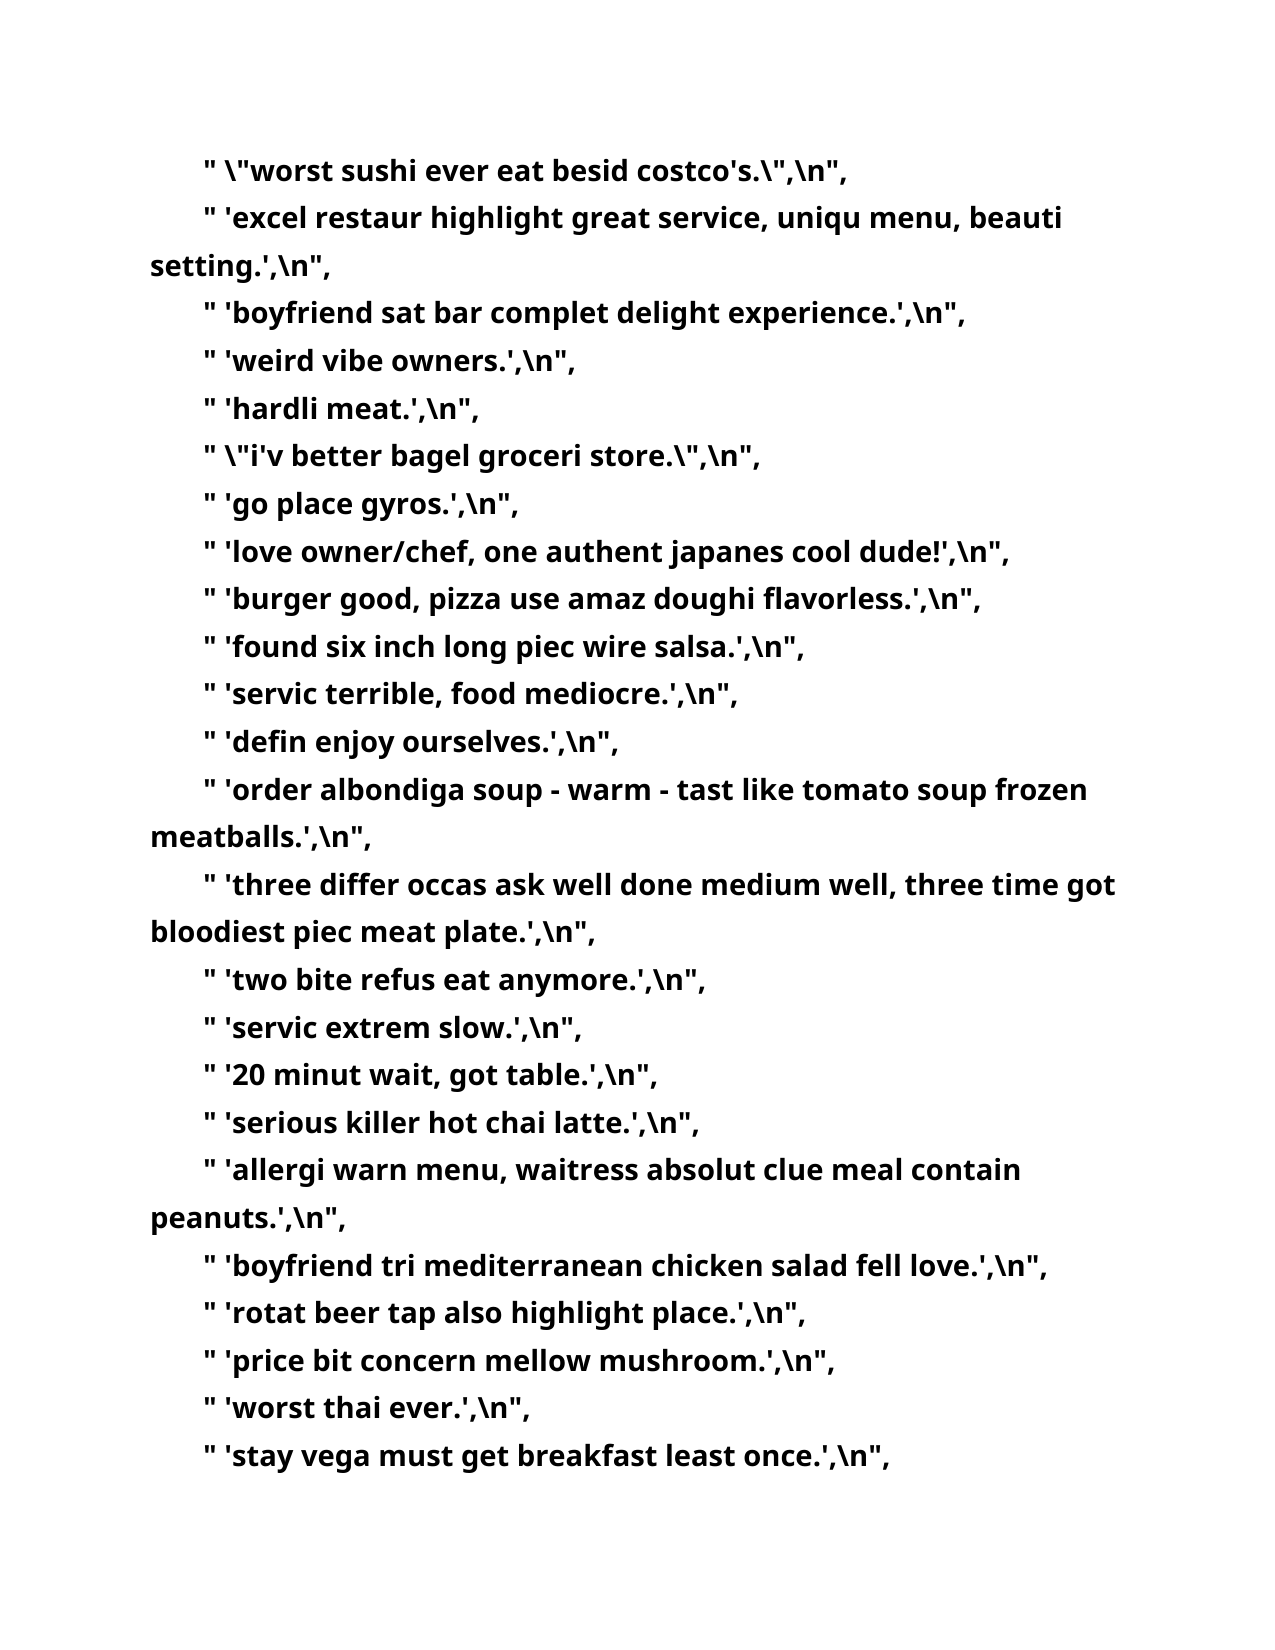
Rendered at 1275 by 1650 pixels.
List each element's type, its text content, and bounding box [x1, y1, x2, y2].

text " \"i'v better bagel groceri store.\",\n", [150, 436, 1125, 475]
text " 'price bit concern mellow mushroom.',\n", [150, 1340, 1125, 1380]
text " \"worst sushi ever eat besid costco's.\",\n", [150, 150, 1125, 190]
text " 'order albondiga soup - warm - tast like tomato soup frozen meatballs.',\n", [150, 769, 1125, 856]
text " 'defin enjoy ourselves.',\n", [150, 721, 1125, 761]
text " 'excel restaur highlight great service, uniqu menu, beauti setting.',\n", [150, 198, 1125, 285]
text " 'boyfriend sat bar complet delight experience.',\n", [150, 293, 1125, 332]
text " 'stay vega must get breakfast least once.',\n", [150, 1435, 1125, 1475]
text " 'weird vibe owners.',\n", [150, 340, 1125, 380]
text " 'serious killer hot chai latte.',\n", [150, 1102, 1125, 1142]
text " 'love owner/chef, one authent japanes cool dude!',\n", [150, 531, 1125, 571]
text " 'two bite refus eat anymore.',\n", [150, 959, 1125, 999]
text " 'found six inch long piec wire salsa.',\n", [150, 626, 1125, 666]
text " 'worst thai ever.',\n", [150, 1388, 1125, 1427]
text " 'boyfriend tri mediterranean chicken salad fell love.',\n", [150, 1245, 1125, 1284]
text " 'servic extrem slow.',\n", [150, 1007, 1125, 1047]
text " 'allergi warn menu, waitress absolut clue meal contain peanuts.',\n", [150, 1150, 1125, 1237]
text " '20 minut wait, got table.',\n", [150, 1054, 1125, 1094]
text " 'servic terrible, food mediocre.',\n", [150, 674, 1125, 713]
text " 'rotat beer tap also highlight place.',\n", [150, 1292, 1125, 1332]
text " 'hardli meat.',\n", [150, 388, 1125, 428]
text " 'burger good, pizza use amaz doughi flavorless.',\n", [150, 578, 1125, 618]
text " 'three differ occas ask well done medium well, three time got bloodiest piec meat plate.',\n", [150, 864, 1125, 951]
text " 'go place gyros.',\n", [150, 483, 1125, 523]
